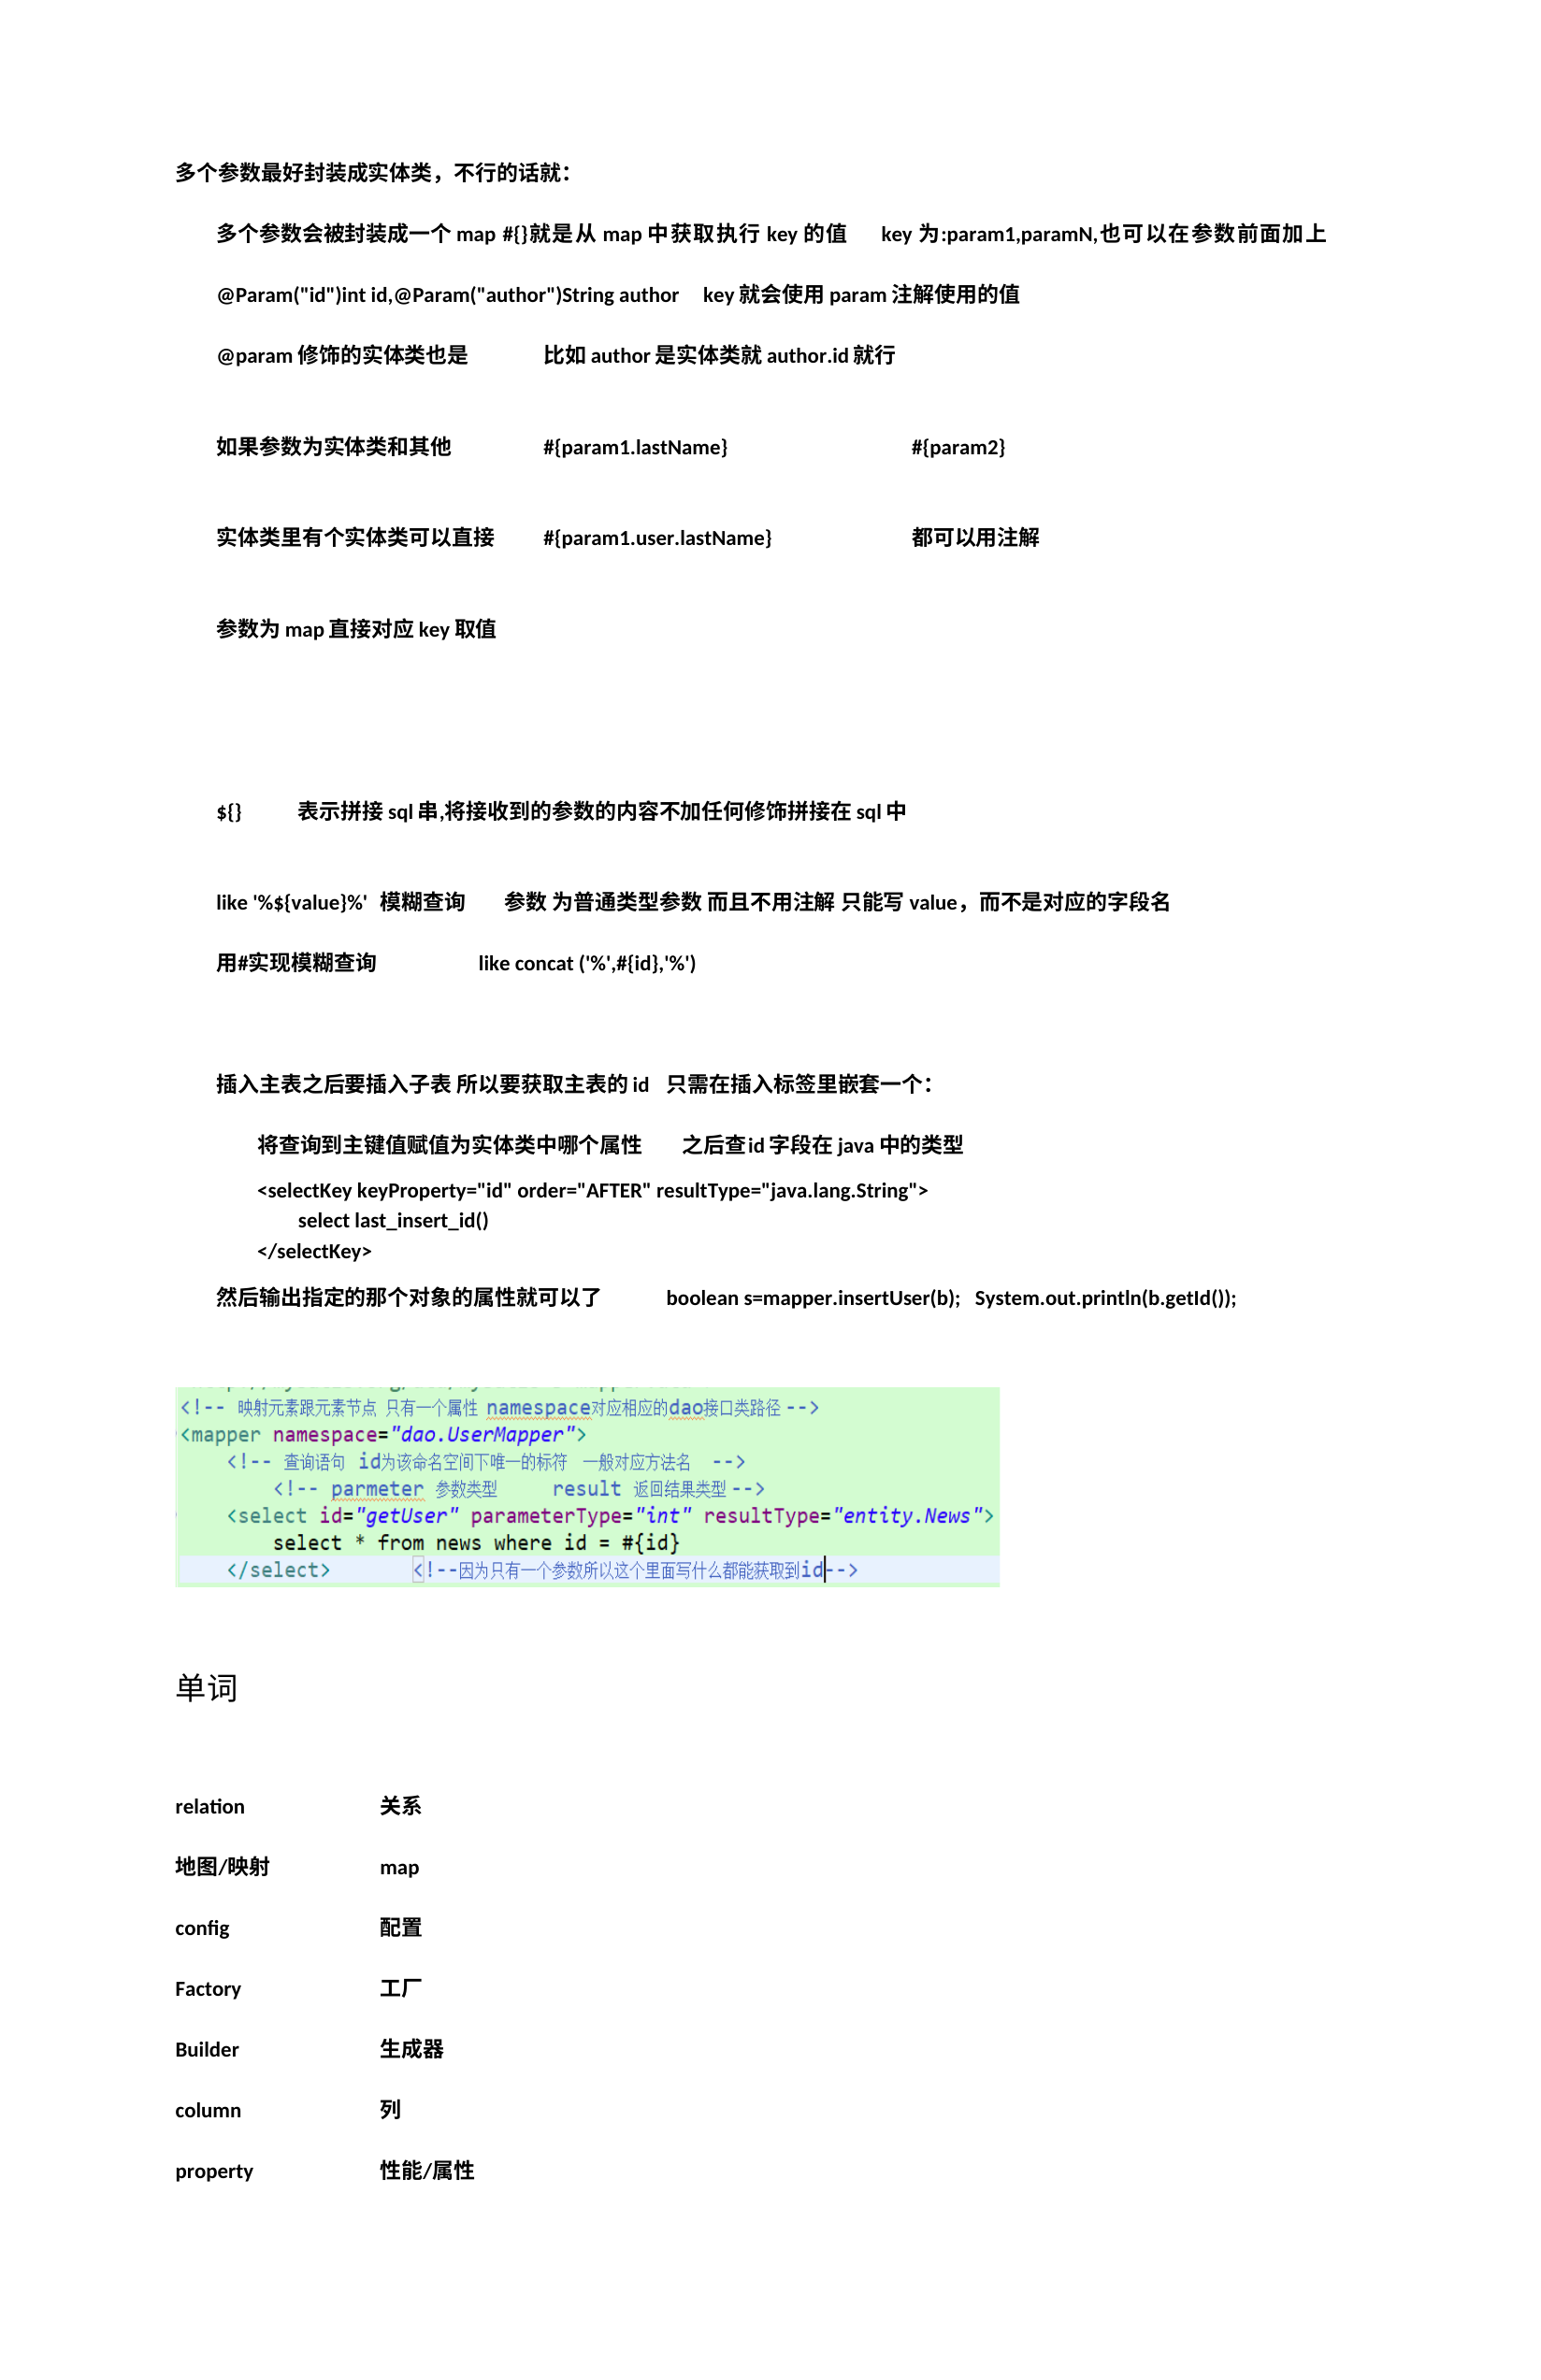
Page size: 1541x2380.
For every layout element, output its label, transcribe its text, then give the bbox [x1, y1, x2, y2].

text property 性能/属性 [175, 2139, 1365, 2200]
subtitle 单词 [175, 1656, 1365, 1716]
list 参数为map直接对应key取值 [175, 597, 1365, 658]
list </selectKey> [175, 1236, 1365, 1266]
list ${} 表示拼接sql串,将接收到的参数的内容不加任何修饰拼接在sql中 [175, 780, 1365, 840]
text Builder 生成器 [175, 2017, 1365, 2078]
list <selectKey keyProperty="id" order="AFTER" resultType="java.lang.String"> [175, 1175, 1365, 1205]
list like '%${value}%' 模糊查询 参数 为普通类型参数 而且不用注解 只能写value，而不是对应的字段名 [175, 871, 1365, 932]
text config 配置 [175, 1896, 1365, 1957]
list 如果参数为实体类和其他 #{param1.lastName} #{param2} [175, 415, 1365, 476]
list @param修饰的实体类也是 比如author是实体类就author.id就行 [175, 324, 1365, 385]
list 实体类里有个实体类可以直接 #{param1.user.lastName} 都可以用注解 [175, 507, 1365, 567]
text Factory 工厂 [175, 1957, 1365, 2017]
text relation 关系 [175, 1774, 1365, 1835]
list 插入主表之后要插入子表 所以要获取主表的id 只需在插入标签里嵌套一个： [175, 1054, 1365, 1114]
list 多个参数会被封装成一个map #{}就是从map中获取执行key的值 key为:param1,paramN,也可以在参数前面加上 @Param("id")int id,@Param("author")String author key就会使用param注解使用的值 [175, 203, 1365, 324]
list 用#实现模糊查询 like concat ('%',#{id},'%') [175, 932, 1365, 993]
picture [175, 1387, 1001, 1587]
list 然后输出指定的那个对象的属性就可以了 boolean s=mapper.insertUser(b); System.out.println(b.getId()); [175, 1266, 1365, 1326]
list 多个参数最好封装成实体类，不行的话就： [175, 142, 1365, 203]
text column 列 [175, 2078, 1365, 2139]
list select last_insert_id() [175, 1205, 1365, 1236]
list 将查询到主键值赋值为实体类中哪个属性 之后查 id字段在java中的类型 [175, 1114, 1365, 1175]
text 地图/映射 map [175, 1835, 1365, 1896]
